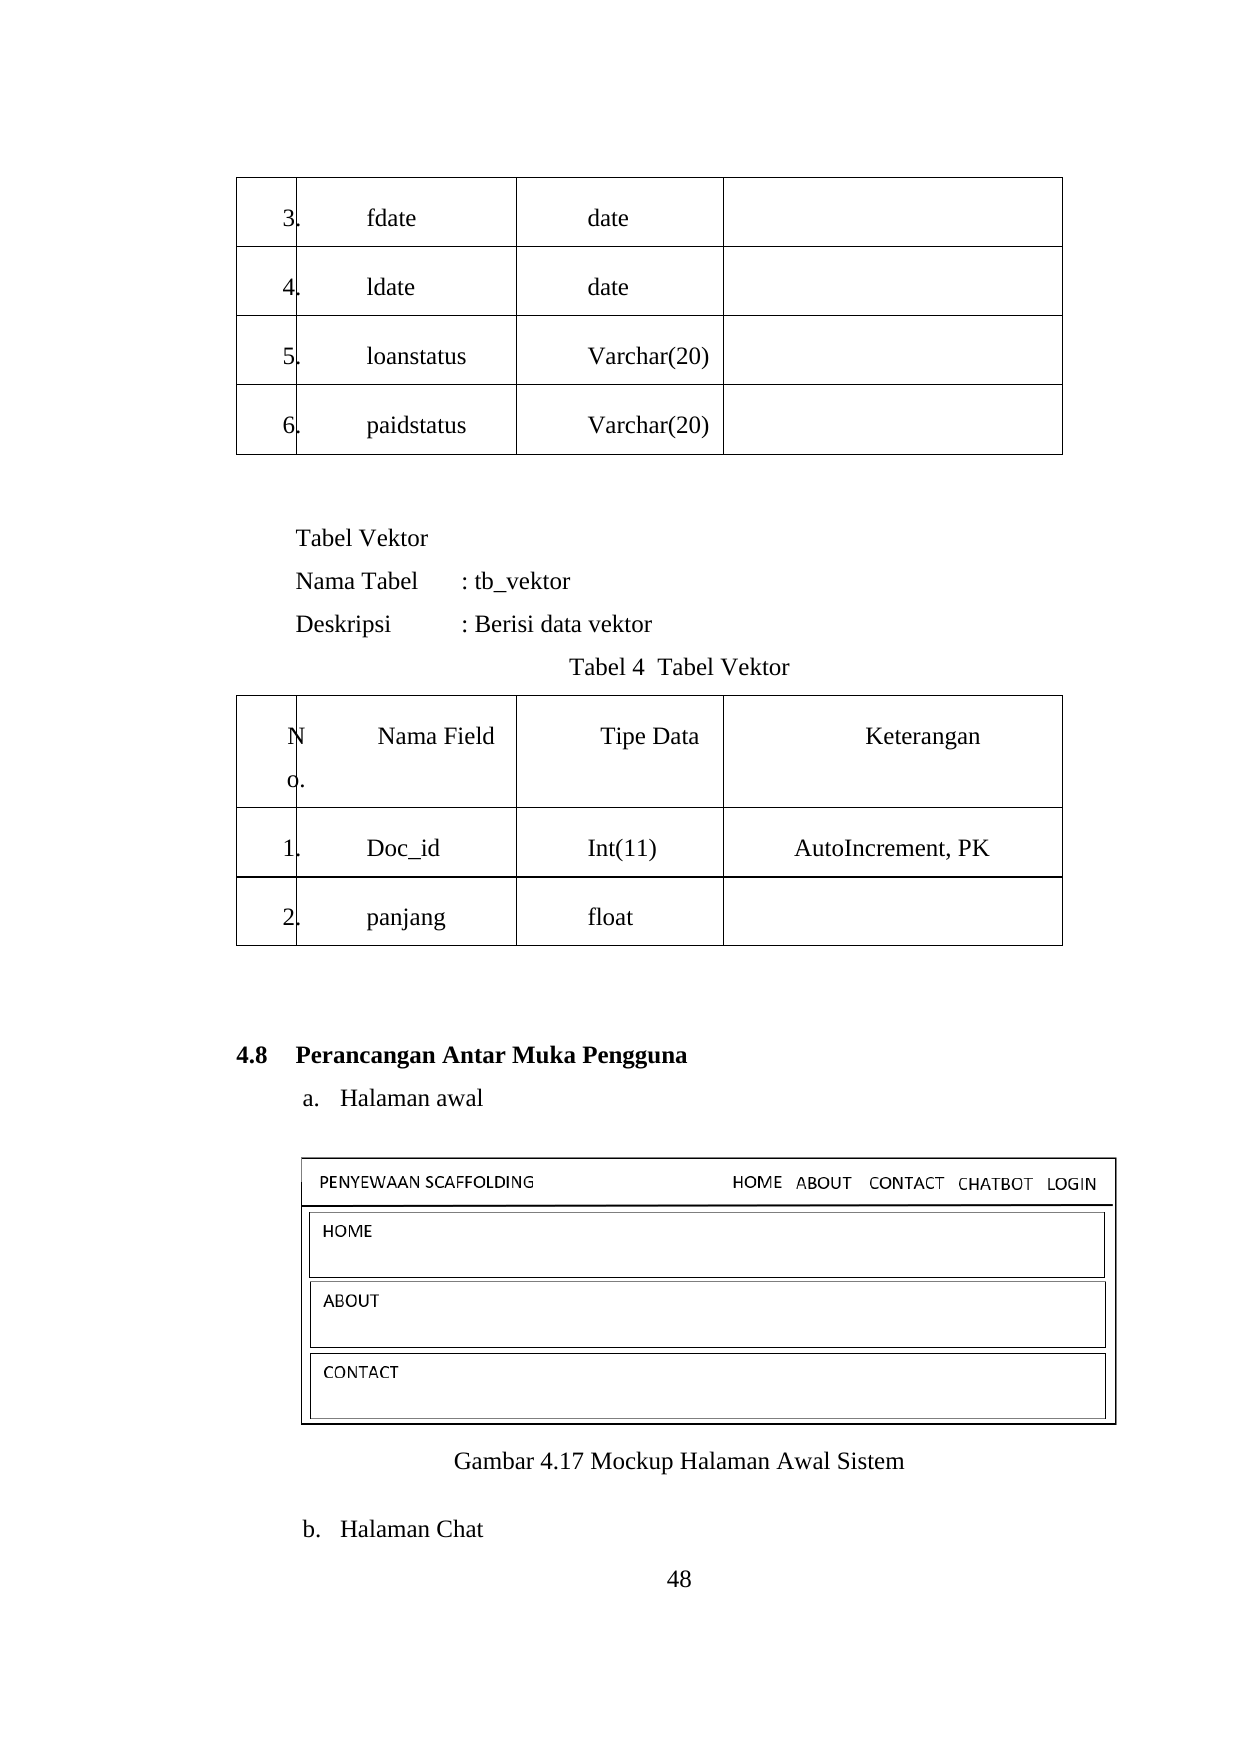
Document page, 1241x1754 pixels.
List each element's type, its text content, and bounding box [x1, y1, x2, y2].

list Halaman Chat [302, 1514, 1063, 1543]
table_cell [724, 385, 1062, 453]
table_cell 3. [237, 178, 296, 246]
table_cell Varchar(20) [517, 316, 723, 384]
table_cell 6. [237, 385, 296, 453]
table_cell 2. [237, 878, 296, 945]
picture [295, 1151, 1123, 1432]
table_cell AutoIncrement, PK [724, 808, 1062, 876]
table_cell 5. [237, 316, 296, 384]
table_cell [724, 178, 1062, 246]
table_cell date [517, 247, 723, 315]
table_cell paidstatus [297, 385, 516, 453]
table_cell date [517, 178, 723, 246]
table_cell fdate [297, 178, 516, 246]
table_cell 1. [237, 808, 296, 876]
text Tabel 4 Tabel Vektor [295, 652, 1063, 681]
table_cell [724, 878, 1062, 945]
table_cell [724, 316, 1062, 384]
text Gambar 4.17 Mockup Halaman Awal Sistem [295, 1446, 1063, 1474]
text Tabel Vektor [295, 523, 1063, 551]
table_cell float [517, 878, 723, 945]
table_header No. [237, 696, 296, 807]
list Halaman awal [302, 1083, 1063, 1112]
table_cell Int(11) [517, 808, 723, 876]
table_header Keterangan [724, 696, 1062, 807]
table_cell [724, 247, 1062, 315]
table_header Tipe Data [517, 696, 723, 807]
text Nama Tabel : tb_vektor [295, 566, 1063, 594]
table_cell ldate [297, 247, 516, 315]
text Deskripsi : Berisi data vektor [295, 609, 1063, 638]
table_cell Doc_id [297, 808, 516, 876]
list Perancangan Antar Muka Pengguna [236, 1040, 1063, 1069]
table_cell Varchar(20) [517, 385, 723, 453]
table_header Nama Field [297, 696, 516, 807]
table_cell 4. [237, 247, 296, 315]
table_cell panjang [297, 878, 516, 945]
table_cell loanstatus [297, 316, 516, 384]
